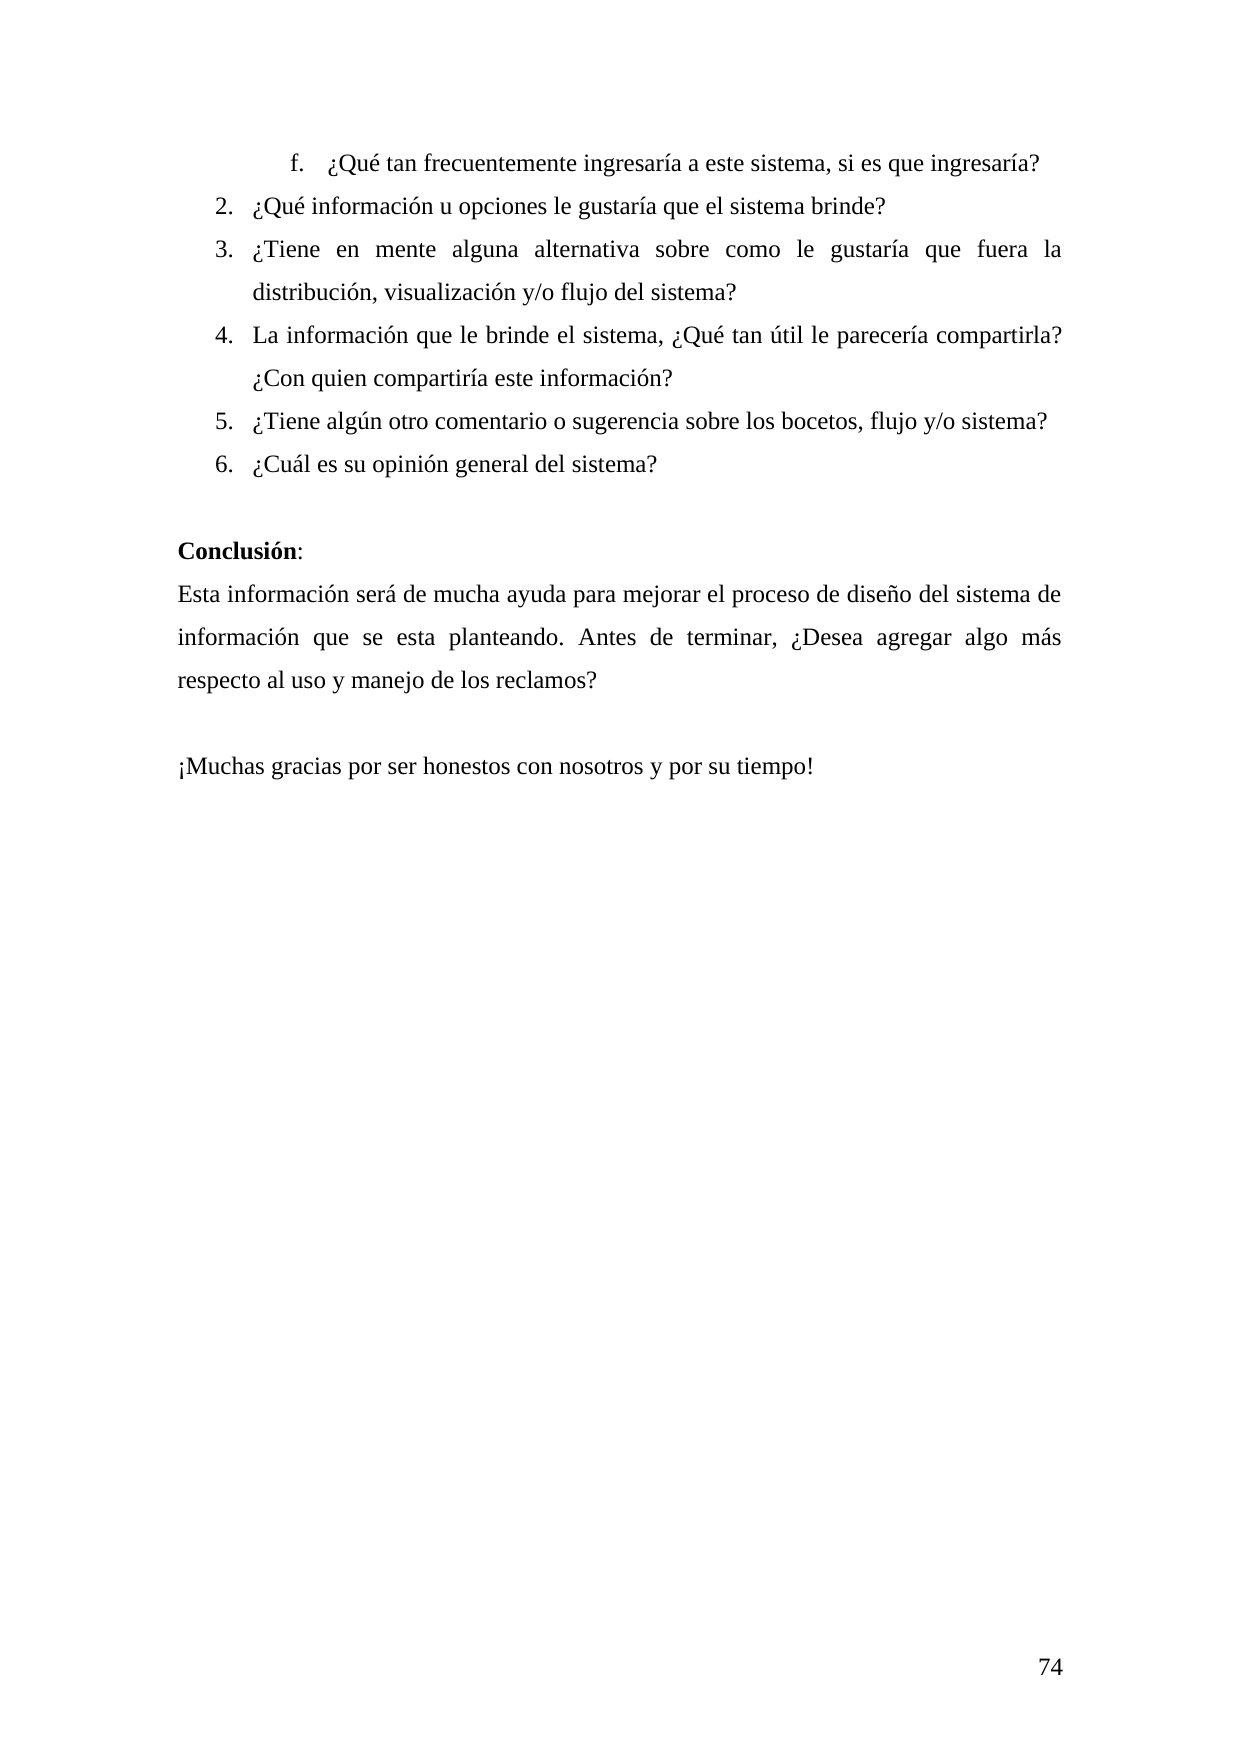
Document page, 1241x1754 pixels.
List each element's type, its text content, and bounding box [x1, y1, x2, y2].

list ¿Tiene en mente alguna alternativa sobre como le gustaría que fuera la distribución, visualización y/o flujo del sistema? [215, 234, 1063, 306]
list ¿Cuál es su opinión general del sistema? [215, 449, 1063, 478]
text Esta información será de mucha ayuda para mejorar el proceso de diseño del sistema de información que se esta planteando. Antes de terminar, ¿Desea agregar algo más respecto al uso y manejo de los reclamos? [177, 579, 1063, 694]
list ¿Qué tan frecuentemente ingresaría a este sistema, si es que ingresaría? [290, 148, 1063, 176]
text Conclusión: [177, 536, 1063, 564]
list La información que le brinde el sistema, ¿Qué tan útil le parecería compartirla? ¿Con quien compartiría este información? [215, 320, 1063, 392]
list ¿Tiene algún otro comentario o sugerencia sobre los bocetos, flujo y/o sistema? [215, 406, 1063, 435]
list ¿Qué información u opciones le gustaría que el sistema brinde? [215, 191, 1063, 219]
text ¡Muchas gracias por ser honestos con nosotros y por su tiempo! [177, 751, 1063, 780]
